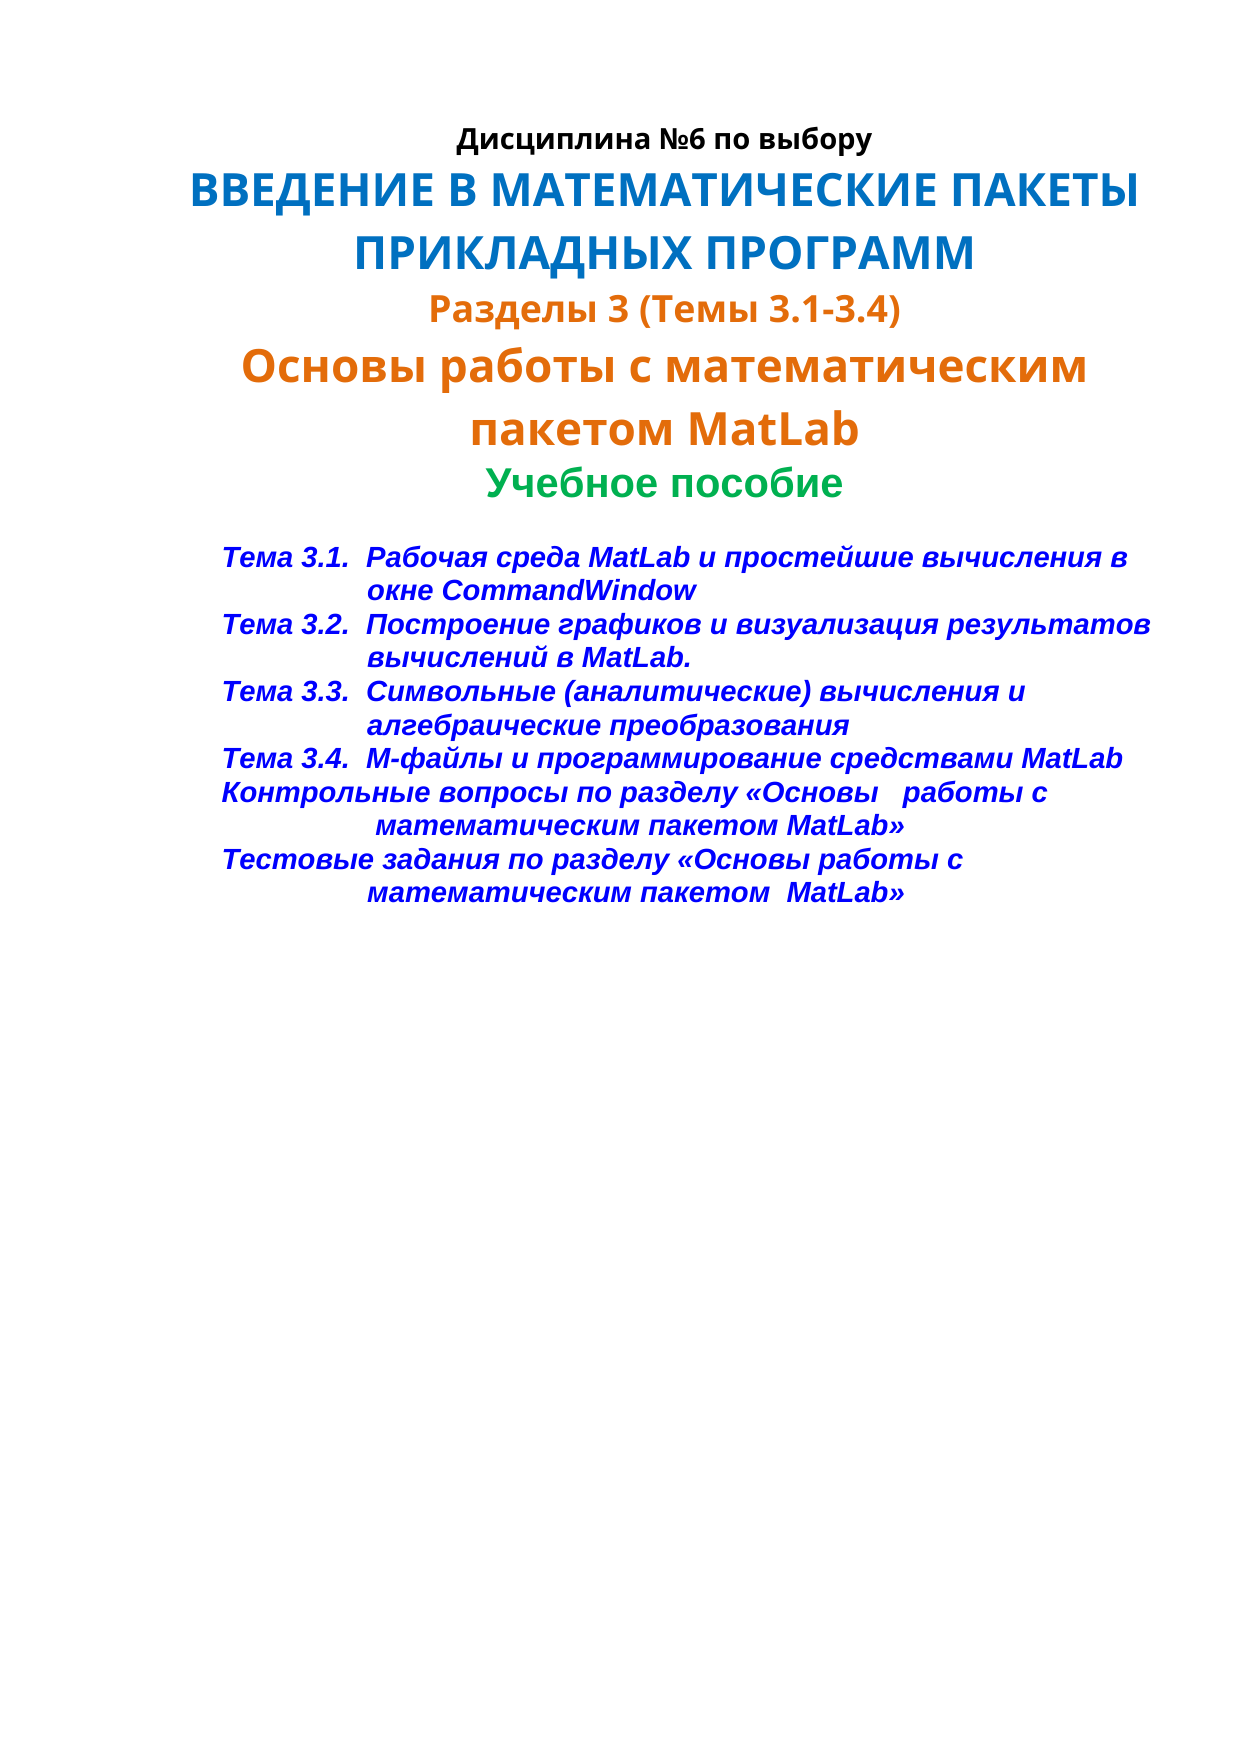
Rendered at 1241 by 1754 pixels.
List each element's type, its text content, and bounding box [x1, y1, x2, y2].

subtitle Тема 3.3. Символьные (аналитические) вычисления и [221, 674, 1181, 708]
text Основы работы с математическим пакетом MatLab [148, 334, 1181, 458]
text Учебное пособие [148, 458, 1181, 506]
subtitle Тема 3.4. М-файлы и программирование средствами MatLab [221, 741, 1181, 775]
subtitle Тестовые задания по разделу «Основы работы с [221, 842, 1181, 875]
subtitle окне CommandWindow [221, 573, 1181, 607]
text ВВЕДЕНИЕ В МАТЕМАТИЧЕСКИЕ ПАКЕТЫ ПРИКЛАДНЫХ ПРОГРАММ [148, 158, 1181, 283]
subtitle Контрольные вопросы по разделу «Основы работы с [221, 775, 1181, 808]
subtitle математическим пакетом MatLab» [221, 875, 1181, 909]
subtitle математическим пакетом MatLab» [221, 808, 1181, 842]
text Разделы 3 (Темы 3.1-3.4) [148, 283, 1181, 334]
subtitle Тема 3.2. Построение графиков и визуализация результатов [221, 607, 1181, 641]
subtitle алгебраические преобразования [221, 708, 1181, 741]
subtitle вычислений в MatLab. [221, 641, 1181, 674]
subtitle Тема 3.1. Рабочая среда MatLab и простейшие вычисления в [221, 540, 1181, 573]
text Дисциплина №6 по выбору [148, 118, 1181, 158]
